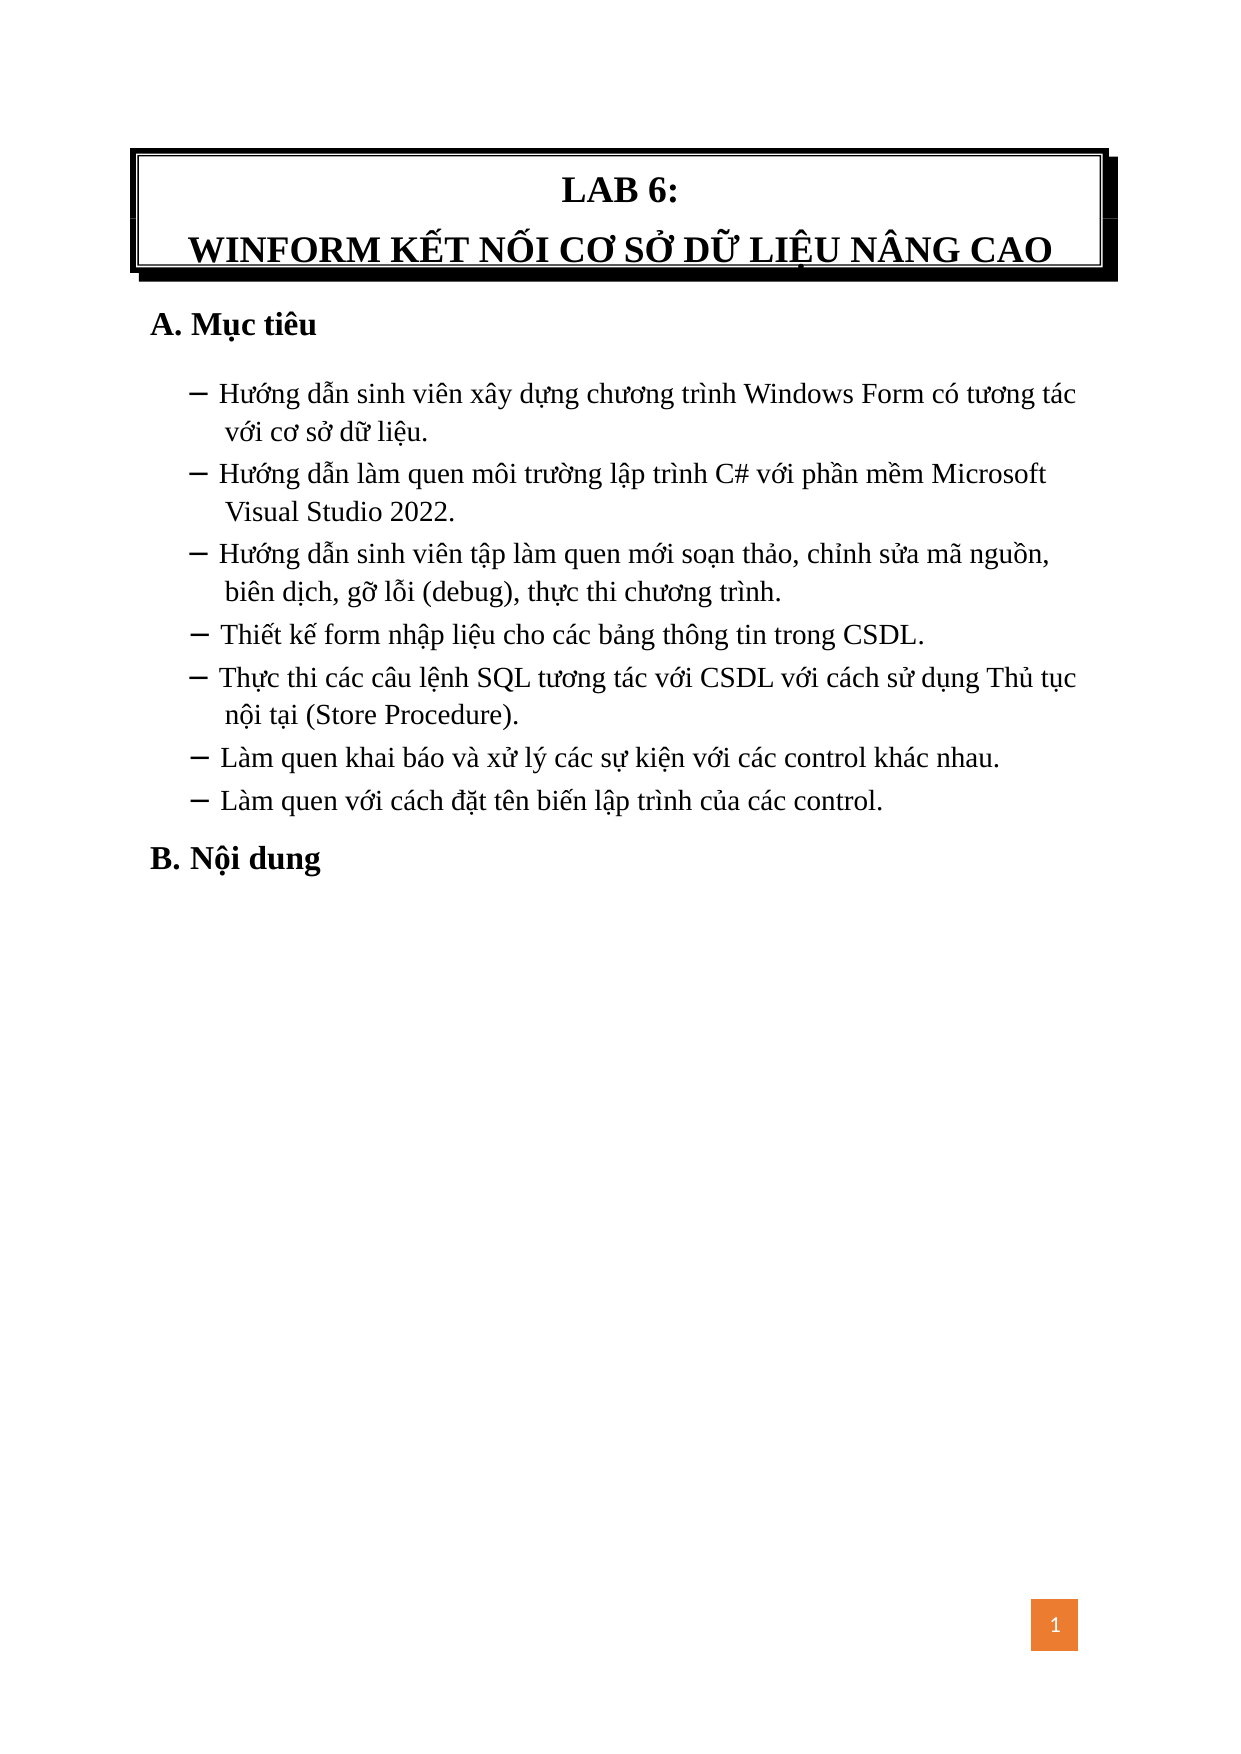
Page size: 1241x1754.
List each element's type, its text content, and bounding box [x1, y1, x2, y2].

text − Hướng dẫn làm quen môi trường lập trình C# với phần mềm Microsoft Visual Studio 2022. [186, 453, 1095, 528]
text − Hướng dẫn sinh viên tập làm quen mới soạn thảo, chỉnh sửa mã nguồn, biên dịch, gỡ lỗi (debug), thực thi chương trình. [186, 533, 1095, 608]
text − Làm quen với cách đặt tên biến lập trình của các control. [187, 779, 1095, 819]
text − Thiết kế form nhập liệu cho các bảng thông tin trong CSDL. [187, 613, 1095, 653]
text − Hướng dẫn sinh viên xây dựng chương trình Windows Form có tương tác với cơ sở dữ liệu. [186, 373, 1095, 447]
text − Thực thi các câu lệnh SQL tương tác với CSDL với cách sử dụng Thủ tục nội tại (Store Procedure). [186, 656, 1095, 731]
text − Làm quen khai báo và xử lý các sự kiện với các control khác nhau. [187, 736, 1095, 776]
picture [130, 147, 1118, 282]
subtitle B. Nội dung [150, 838, 1095, 877]
